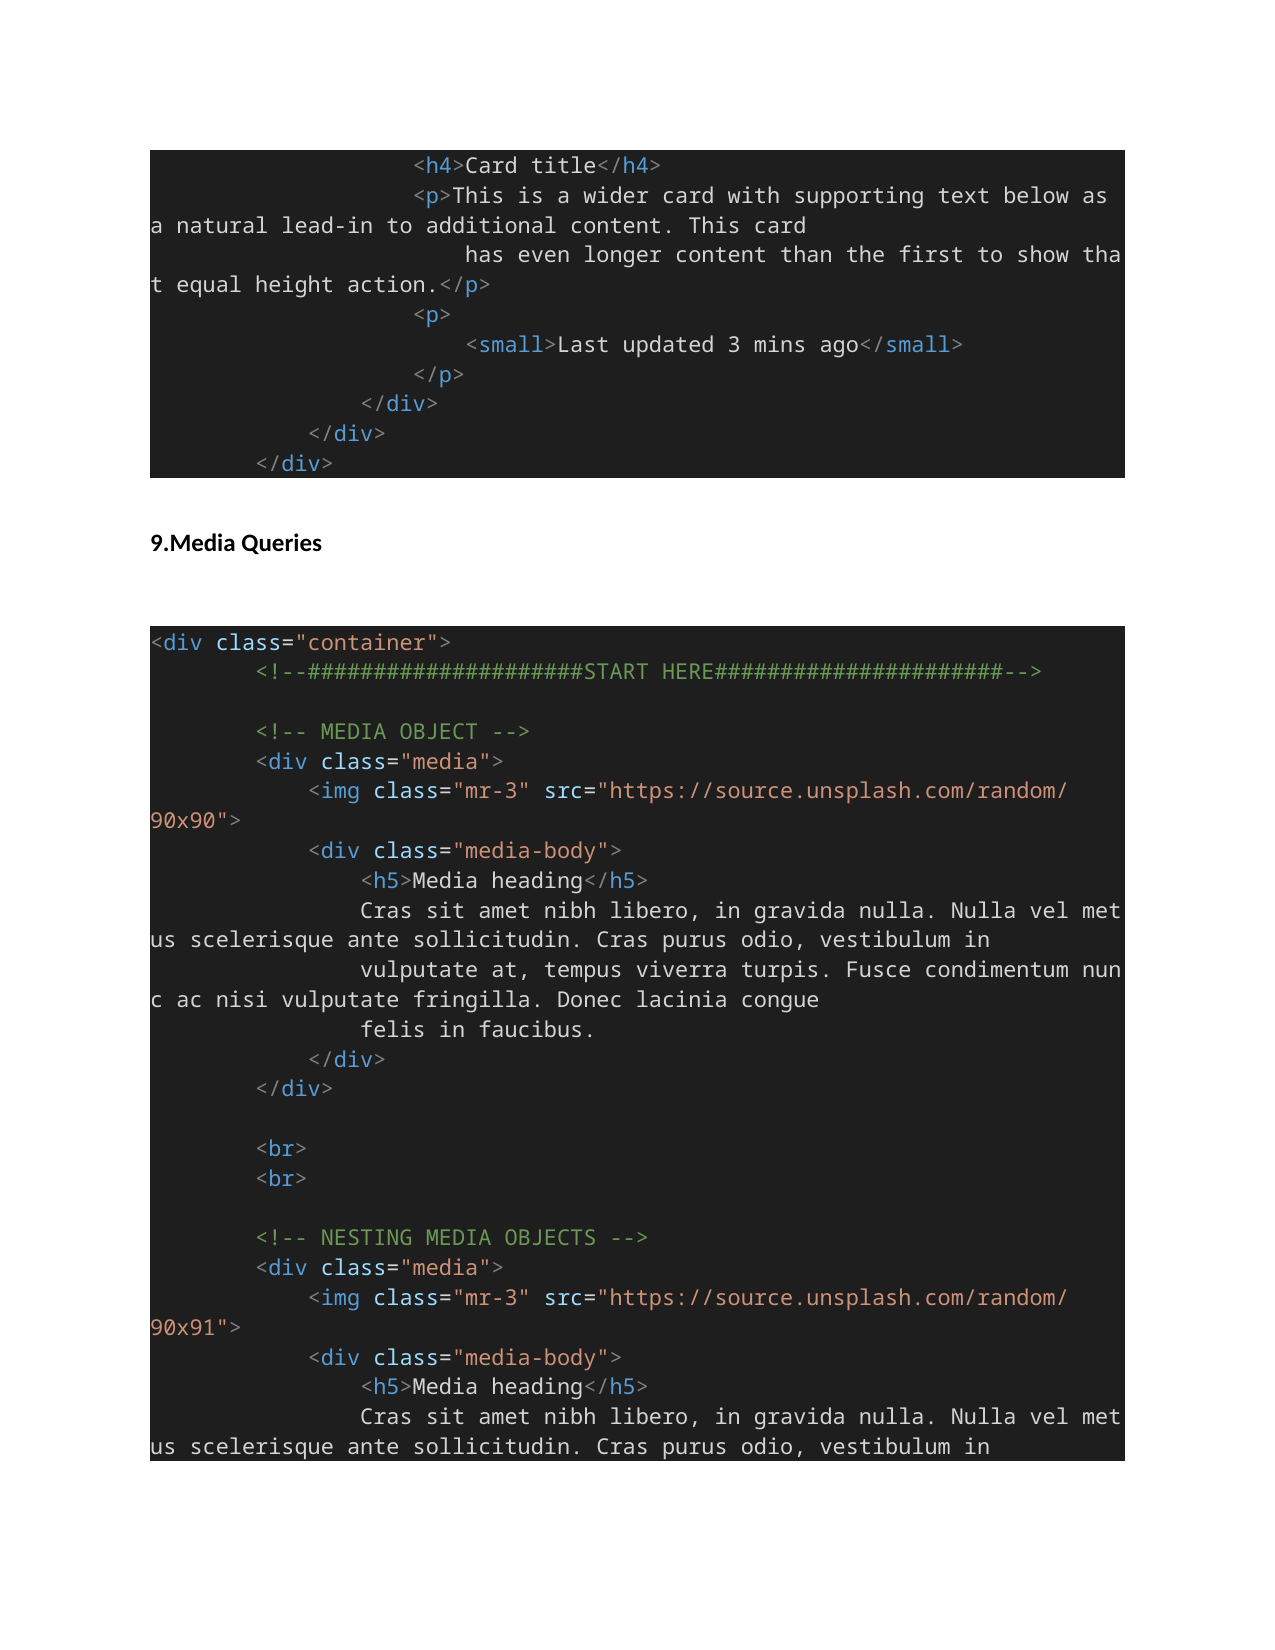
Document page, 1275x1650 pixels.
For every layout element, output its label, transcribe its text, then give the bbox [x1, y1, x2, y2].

text <div class="media-body"> [150, 1341, 1125, 1371]
text <p>This is a wider card with supporting text below as a natural lead-in to additional content. This card [150, 180, 1125, 239]
text </div> [150, 1073, 1125, 1103]
text </div> [150, 448, 1125, 478]
text <h5>Media heading</h5> [150, 1371, 1125, 1401]
text vulputate at, tempus viverra turpis. Fusce condimentum nunc ac nisi vulputate fringilla. Donec lacinia congue [150, 954, 1125, 1014]
text <div class="media-body"> [150, 835, 1125, 865]
text Cras sit amet nibh libero, in gravida nulla. Nulla vel metus scelerisque ante sollicitudin. Cras purus odio, vestibulum in [150, 894, 1125, 954]
text <p> [150, 299, 1125, 329]
text has even longer content than the first to show that equal height action.</p> [150, 239, 1125, 299]
text <img class="mr-3" src="https://source.unsplash.com/random/90x91"> [150, 1282, 1125, 1341]
text <!-- NESTING MEDIA OBJECTS --> [150, 1222, 1125, 1252]
text <div class="container"> [150, 626, 1125, 656]
text <!-- MEDIA OBJECT --> [150, 716, 1125, 746]
text Cras sit amet nibh libero, in gravida nulla. Nulla vel metus scelerisque ante sollicitudin. Cras purus odio, vestibulum in [150, 1401, 1125, 1461]
text </div> [150, 388, 1125, 418]
text </div> [150, 418, 1125, 448]
text felis in faucibus. [150, 1014, 1125, 1043]
text <small>Last updated 3 mins ago</small> [150, 329, 1125, 358]
text <h4>Card title</h4> [150, 150, 1125, 180]
text 9.Media Queries [150, 527, 1125, 558]
text </p> [150, 358, 1125, 388]
text <br> [150, 1133, 1125, 1163]
text <h5>Media heading</h5> [150, 865, 1125, 894]
text <div class="media"> [150, 1252, 1125, 1282]
text <img class="mr-3" src="https://source.unsplash.com/random/90x90"> [150, 775, 1125, 835]
text <div class="media"> [150, 746, 1125, 775]
text </div> [150, 1043, 1125, 1073]
text <br> [150, 1163, 1125, 1192]
text <!--#####################START HERE######################--> [150, 656, 1125, 686]
